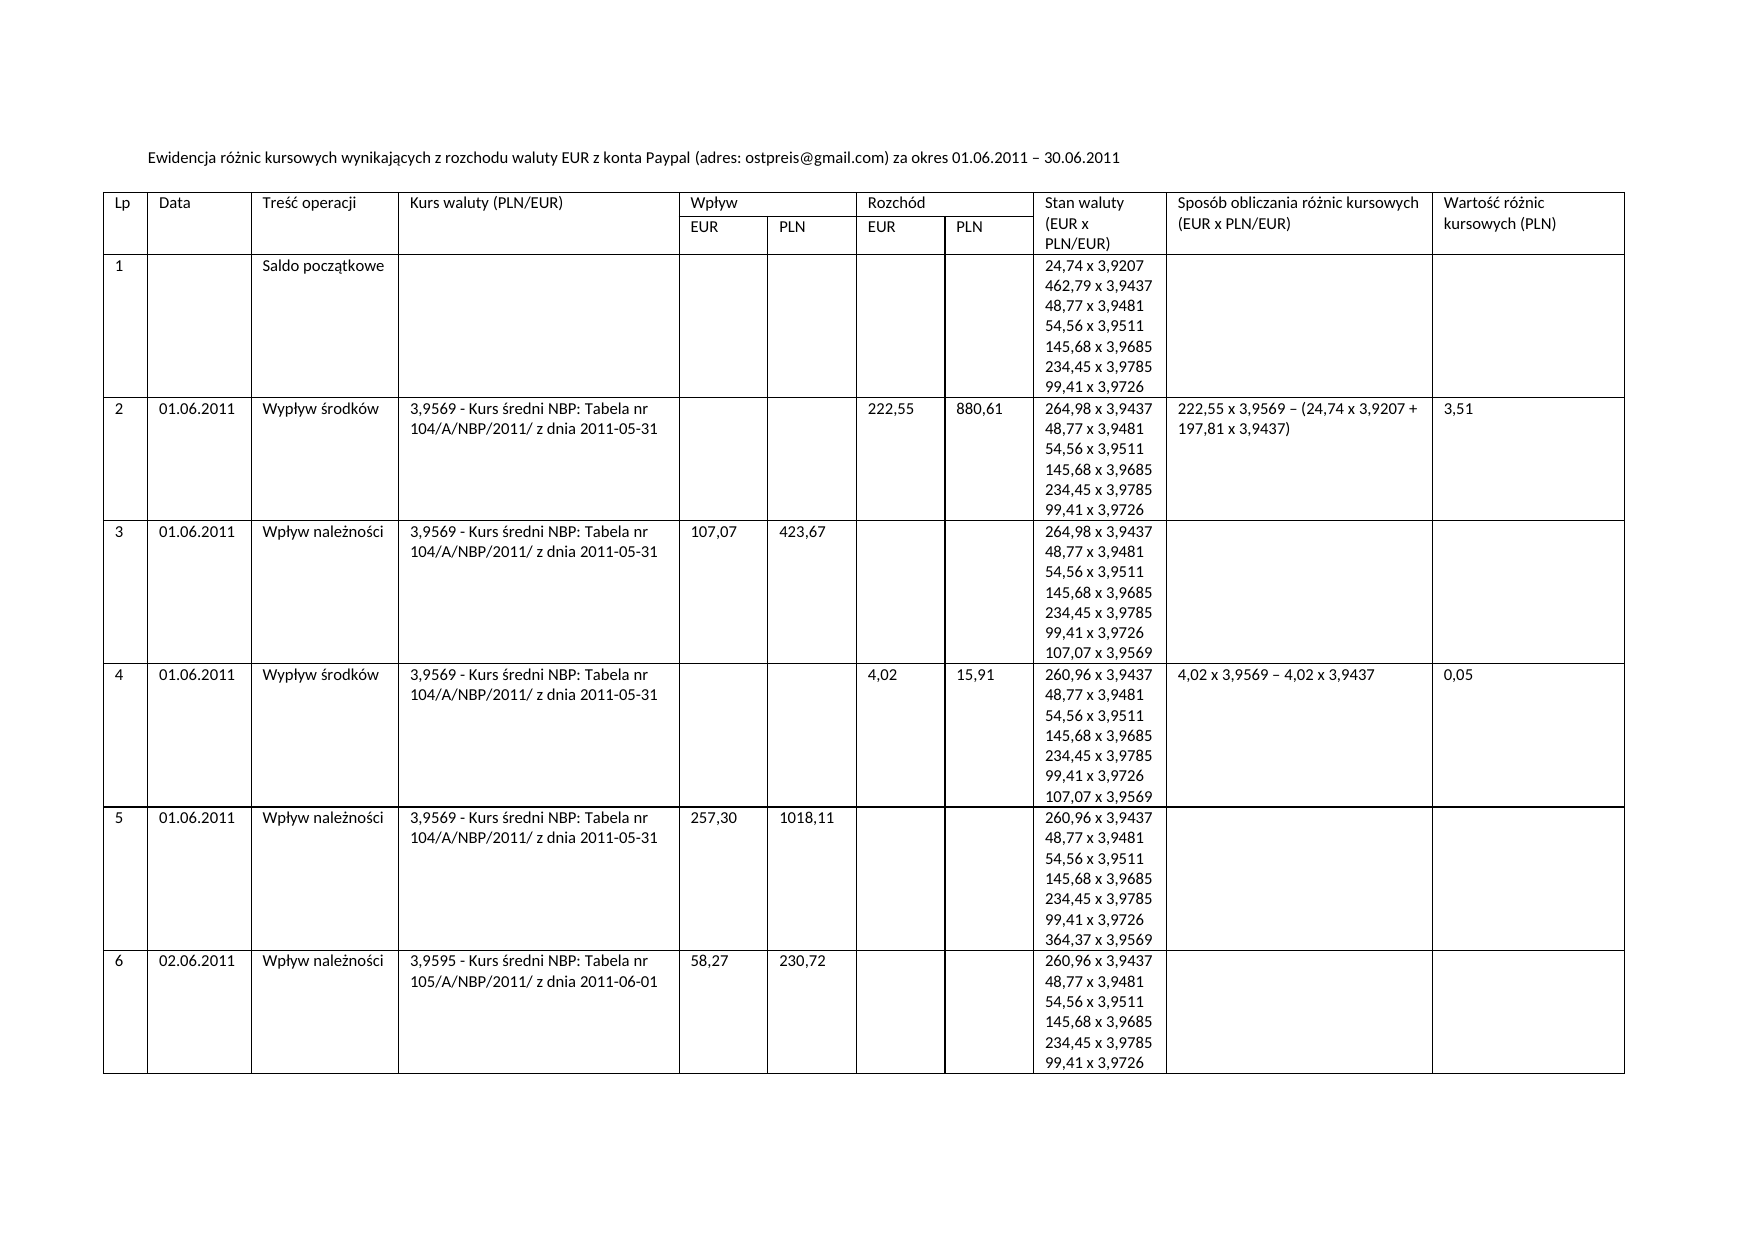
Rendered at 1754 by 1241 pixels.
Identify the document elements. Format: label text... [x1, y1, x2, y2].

table_cell 01.06.2011 [148, 664, 251, 806]
table_cell 3,9569 - Kurs średni NBP: Tabela nr 104/A/NBP/2011/ z dnia 2011-05-31 [399, 808, 679, 949]
table_cell 02.06.2011 [148, 951, 251, 1072]
table_header Stan waluty (EUR x PLN/EUR) [1034, 193, 1166, 254]
table_header Treść operacji [252, 193, 398, 254]
table_cell 2 [104, 398, 147, 520]
table_cell 257,30 [680, 808, 767, 949]
table_cell [1433, 255, 1624, 397]
table_header Sposób obliczania różnic kursowych (EUR x PLN/EUR) [1167, 193, 1432, 254]
table_cell [946, 951, 1033, 1072]
table_cell 3,9569 - Kurs średni NBP: Tabela nr 104/A/NBP/2011/ z dnia 2011-05-31 [399, 521, 679, 663]
table_cell 260,96 x 3,9437 48,77 x 3,9481 54,56 x 3,9511 145,68 x 3,9685 234,45 x 3,9785 99,41 x 3,9726 364,37 x 3,9569 [1034, 808, 1166, 949]
table_cell 3 [104, 521, 147, 663]
table_cell 4,02 [857, 664, 944, 806]
table_cell [1167, 521, 1432, 663]
table_cell Wypływ środków [252, 664, 398, 806]
table_cell [399, 255, 679, 397]
table_cell PLN [946, 217, 1033, 254]
table_cell EUR [857, 217, 944, 254]
table_cell [768, 664, 856, 806]
table_cell [680, 664, 767, 806]
table_cell [768, 255, 856, 397]
table_cell [768, 398, 856, 520]
table_cell 3,9569 - Kurs średni NBP: Tabela nr 104/A/NBP/2011/ z dnia 2011-05-31 [399, 398, 679, 520]
table_cell 5 [104, 808, 147, 949]
text Ewidencja różnic kursowych wynikających z rozchodu waluty EUR z konta Paypal (adres: ostpreis@gmail.com) za okres 01.06.2011 – 30.06.2011 [148, 148, 1606, 168]
table_cell [680, 398, 767, 520]
table_header Data [148, 193, 251, 254]
table_header Lp [104, 193, 147, 254]
table_cell [857, 808, 944, 949]
table_cell [680, 255, 767, 397]
table_cell 107,07 [680, 521, 767, 663]
table_cell [1433, 951, 1624, 1072]
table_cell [1034, 951, 1166, 1072]
table_cell Saldo początkowe [252, 255, 398, 397]
table_cell 1018,11 [768, 808, 856, 949]
table_cell Wpływ należności [252, 808, 398, 949]
table_cell 423,67 [768, 521, 856, 663]
table_cell [1167, 951, 1432, 1072]
table_cell [946, 521, 1033, 663]
table_cell [1433, 808, 1624, 949]
table_cell [148, 255, 251, 397]
table_cell [946, 255, 1033, 397]
table_cell 4 [104, 664, 147, 806]
table_cell 3,51 [1433, 398, 1624, 520]
table_cell 264,98 x 3,9437 48,77 x 3,9481 54,56 x 3,9511 145,68 x 3,9685 234,45 x 3,9785 99,41 x 3,9726 107,07 x 3,9569 [1034, 521, 1166, 663]
table_cell 260,96 x 3,9437 48,77 x 3,9481 54,56 x 3,9511 145,68 x 3,9685 234,45 x 3,9785 99,41 x 3,9726 107,07 x 3,9569 [1034, 664, 1166, 806]
table_cell 6 [104, 951, 147, 1072]
table_cell 222,55 [857, 398, 944, 520]
table_cell 4,02 x 3,9569 – 4,02 x 3,9437 [1167, 664, 1432, 806]
table_header Rozchód [857, 193, 1033, 216]
table_header Wartość różnic kursowych (PLN) [1433, 193, 1624, 254]
table_cell 3,9569 - Kurs średni NBP: Tabela nr 104/A/NBP/2011/ z dnia 2011-05-31 [399, 664, 679, 806]
table_cell Wypływ środków [252, 398, 398, 520]
table_cell 880,61 [946, 398, 1033, 520]
table_header Kurs waluty (PLN/EUR) [399, 193, 679, 254]
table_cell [399, 951, 679, 1072]
table_cell 1 [104, 255, 147, 397]
table_cell 01.06.2011 [148, 398, 251, 520]
table_cell 01.06.2011 [148, 521, 251, 663]
table_cell 01.06.2011 [148, 808, 251, 949]
table_cell EUR [680, 217, 767, 254]
table_cell 58,27 [680, 951, 767, 1072]
table_header Wpływ [680, 193, 856, 216]
table_cell [1433, 521, 1624, 663]
table_cell 15,91 [946, 664, 1033, 806]
table_cell [946, 808, 1033, 949]
table_cell Wpływ należności [252, 951, 398, 1072]
table_cell [857, 255, 944, 397]
table_cell 0,05 [1433, 664, 1624, 806]
table_cell [1167, 808, 1432, 949]
table_cell 230,72 [768, 951, 856, 1072]
table_cell [857, 521, 944, 663]
table_cell 222,55 x 3,9569 – (24,74 x 3,9207 + 197,81 x 3,9437) [1167, 398, 1432, 520]
table_cell 264,98 x 3,9437 48,77 x 3,9481 54,56 x 3,9511 145,68 x 3,9685 234,45 x 3,9785 99,41 x 3,9726 [1034, 398, 1166, 520]
table_cell [857, 951, 944, 1072]
table_cell PLN [768, 217, 856, 254]
table_cell 24,74 x 3,9207 462,79 x 3,9437 48,77 x 3,9481 54,56 x 3,9511 145,68 x 3,9685 234,45 x 3,9785 99,41 x 3,9726 [1034, 255, 1166, 397]
table_cell Wpływ należności [252, 521, 398, 663]
table_cell [1167, 255, 1432, 397]
